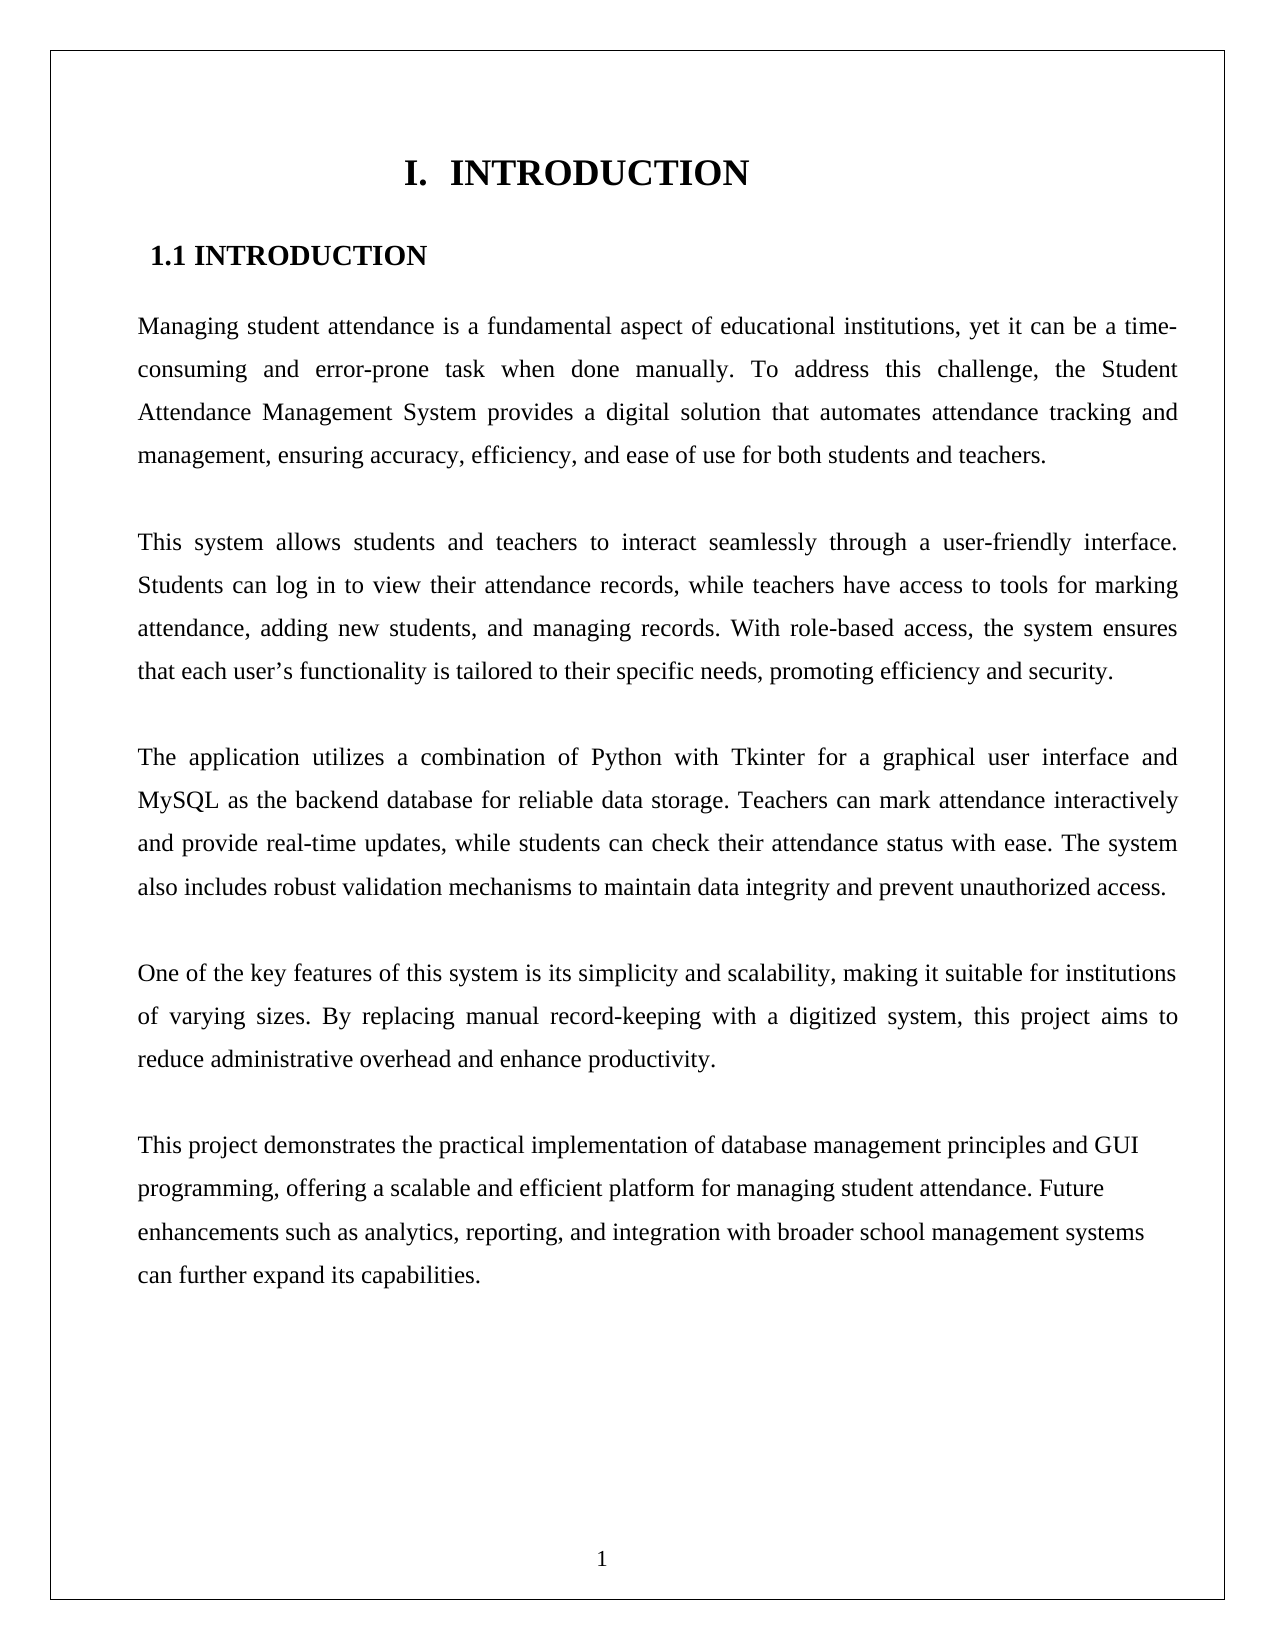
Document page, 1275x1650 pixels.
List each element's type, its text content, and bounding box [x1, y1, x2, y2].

text This project demonstrates the practical implementation of database management principles and GUI programming, offering a scalable and efficient platform for managing student attendance. Future enhancements such as analytics, reporting, and integration with broader school management systems can further expand its capabilities. [137, 1130, 1179, 1288]
text Managing student attendance is a fundamental aspect of educational institutions, yet it can be a time-consuming and error-prone task when done manually. To address this challenge, the Student Attendance Management System provides a digital solution that automates attendance tracking and management, ensuring accuracy, efficiency, and ease of use for both students and teachers. [137, 311, 1179, 469]
subtitle INTRODUCTION [150, 238, 1179, 271]
text This system allows students and teachers to interact seamlessly through a user-friendly interface. Students can log in to view their attendance records, while teachers have access to tools for marking attendance, adding new students, and managing records. With role-based access, the system ensures that each user’s functionality is tailored to their specific needs, promoting efficiency and security. [137, 527, 1179, 685]
subtitle INTRODUCTION [403, 150, 1179, 193]
text The application utilizes a combination of Python with Tkinter for a graphical user interface and MySQL as the backend database for reliable data storage. Teachers can mark attendance interactively and provide real-time updates, while students can check their attendance status with ease. The system also includes robust validation mechanisms to maintain data integrity and prevent unauthorized access. [137, 742, 1179, 900]
text One of the key features of this system is its simplicity and scalability, making it suitable for institutions of varying sizes. By replacing manual record-keeping with a digitized system, this project aims to reduce administrative overhead and enhance productivity. [137, 958, 1179, 1073]
